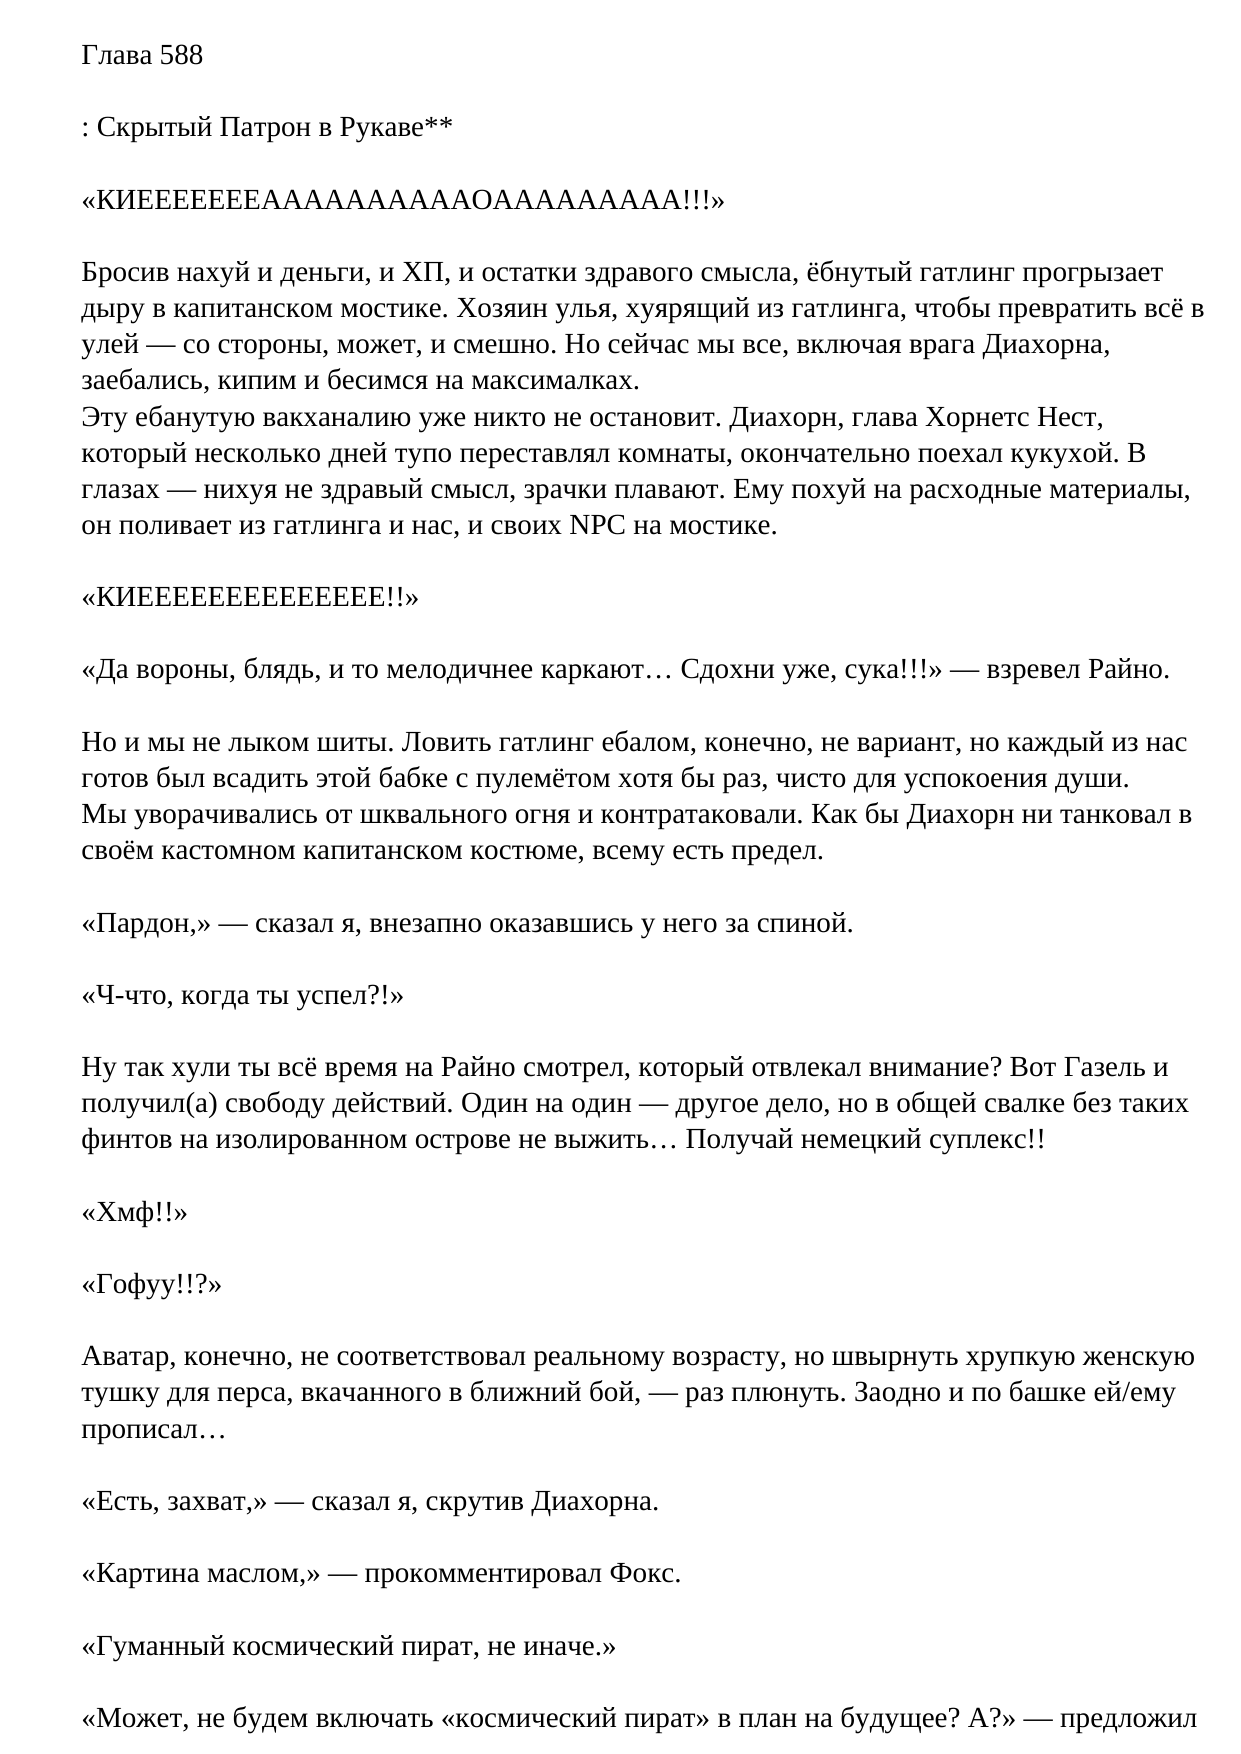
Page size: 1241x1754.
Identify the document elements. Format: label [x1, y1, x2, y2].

text [81, 37, 1215, 1733]
